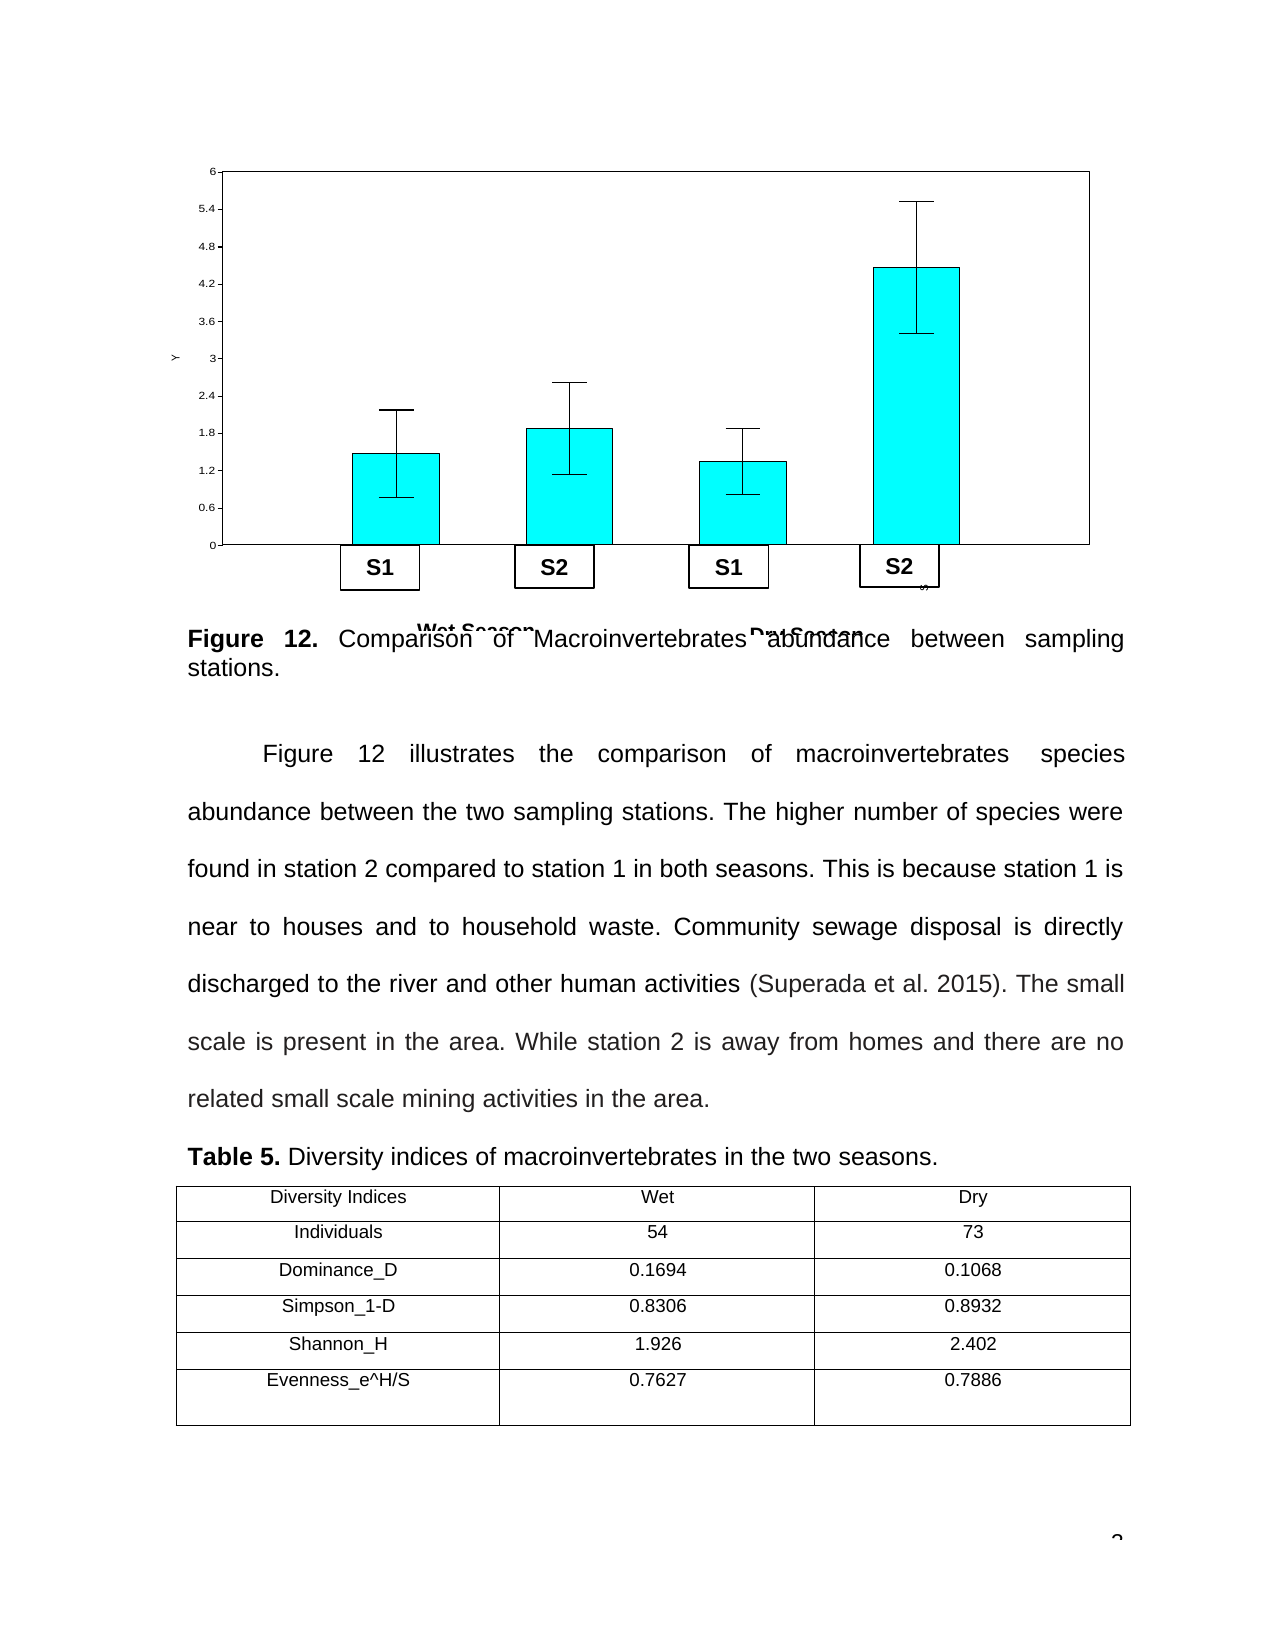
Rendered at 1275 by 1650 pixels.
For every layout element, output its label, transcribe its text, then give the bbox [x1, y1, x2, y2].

text Figure 12. Comparison of Macroinvertebrates abundance between sampling stations. [187, 624, 1125, 682]
table_cell 0.1068 [815, 1259, 1130, 1295]
table_cell 73 [815, 1222, 1130, 1258]
table_cell Shannon_H [177, 1333, 499, 1369]
table_cell Individuals [177, 1222, 499, 1258]
table_cell 2.402 [815, 1333, 1130, 1369]
table_header Wet [500, 1187, 814, 1221]
table_cell 0.8306 [500, 1296, 814, 1332]
text Table 5. Diversity indices of macroinvertebrates in the two seasons. [187, 1142, 1148, 1171]
table_cell 1.926 [500, 1333, 814, 1369]
text Figure 12 illustrates the comparison of macroinvertebrates species abundance between the two sampling stations. The higher number of species were found in station 2 compared to station 1 in both seasons. This is because station 1 is near to houses and to household waste. Community sewage disposal is directly discharged to the river and other human activities (Superada et al. 2015). The small scale is present in the area. While station 2 is away from homes and there are no related small scale mining activities in the area. [187, 739, 1126, 1113]
table_header Diversity Indices [177, 1187, 499, 1221]
table_cell Simpson_1-D [177, 1296, 499, 1332]
table_header Dry [815, 1187, 1130, 1221]
table_cell 54 [500, 1222, 814, 1258]
table_cell 0.8932 [815, 1296, 1130, 1332]
table_cell Evenness_e^H/S [177, 1370, 499, 1425]
table_cell 0.1694 [500, 1259, 814, 1295]
table_cell 0.7886 [815, 1370, 1130, 1425]
table_cell Dominance_D [177, 1259, 499, 1295]
table_cell 0.7627 [500, 1370, 814, 1425]
